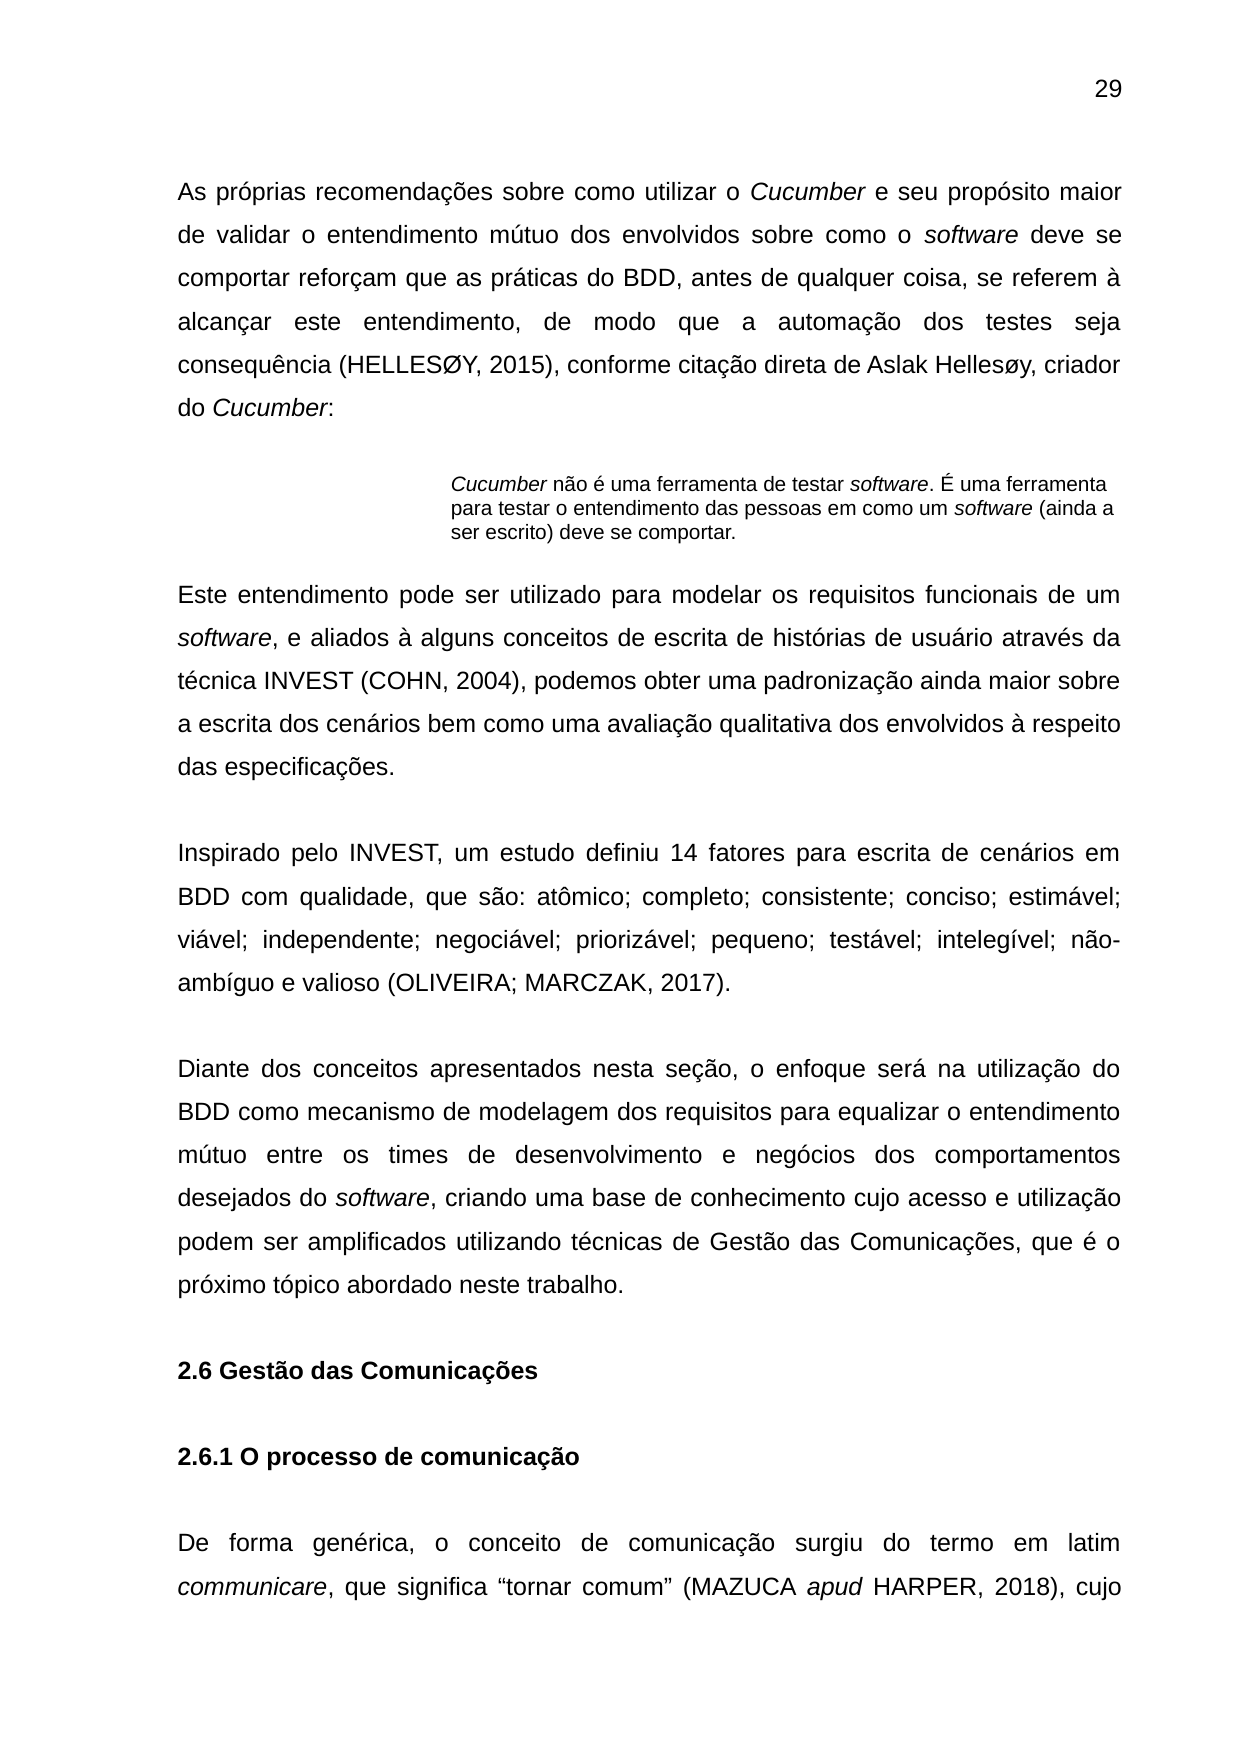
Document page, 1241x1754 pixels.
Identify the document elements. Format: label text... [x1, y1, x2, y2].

text 2.6.1 O processo de comunicação [177, 1442, 1122, 1471]
text Inspirado pelo INVEST, um estudo definiu 14 fatores para escrita de cenários em BDD com qualidade, que são: atômico; completo; consistente; conciso; estimável; viável; independente; negociável; priorizável; pequeno; testável; intelegível; não-ambíguo e valioso (OLIVEIRA; MARCZAK, 2017). [177, 838, 1122, 997]
text Este entendimento pode ser utilizado para modelar os requisitos funcionais de um software, e aliados à alguns conceitos de escrita de histórias de usuário através da técnica INVEST (COHN, 2004), podemos obter uma padronização ainda maior sobre a escrita dos cenários bem como uma avaliação qualitativa dos envolvidos à respeito das especificações. [177, 580, 1122, 781]
text 2.6 Gestão das Comunicações [177, 1356, 1122, 1385]
list Cucumber não é uma ferramenta de testar software. É uma ferramenta para testar o entendimento das pessoas em como um software (ainda a ser escrito) deve se comportar. [451, 472, 1122, 544]
text Diante dos conceitos apresentados nesta seção, o enfoque será na utilização do BDD como mecanismo de modelagem dos requisitos para equalizar o entendimento mútuo entre os times de desenvolvimento e negócios dos comportamentos desejados do software, criando uma base de conhecimento cujo acesso e utilização podem ser amplificados utilizando técnicas de Gestão das Comunicações, que é o próximo tópico abordado neste trabalho. [177, 1054, 1122, 1298]
text As próprias recomendações sobre como utilizar o Cucumber e seu propósito maior de validar o entendimento mútuo dos envolvidos sobre como o software deve se comportar reforçam que as práticas do BDD, antes de qualquer coisa, se referem à alcançar este entendimento, de modo que a automação dos testes seja consequência (HELLESØY, 2015), conforme citação direta de Aslak Hellesøy, criador do Cucumber: [177, 177, 1122, 422]
